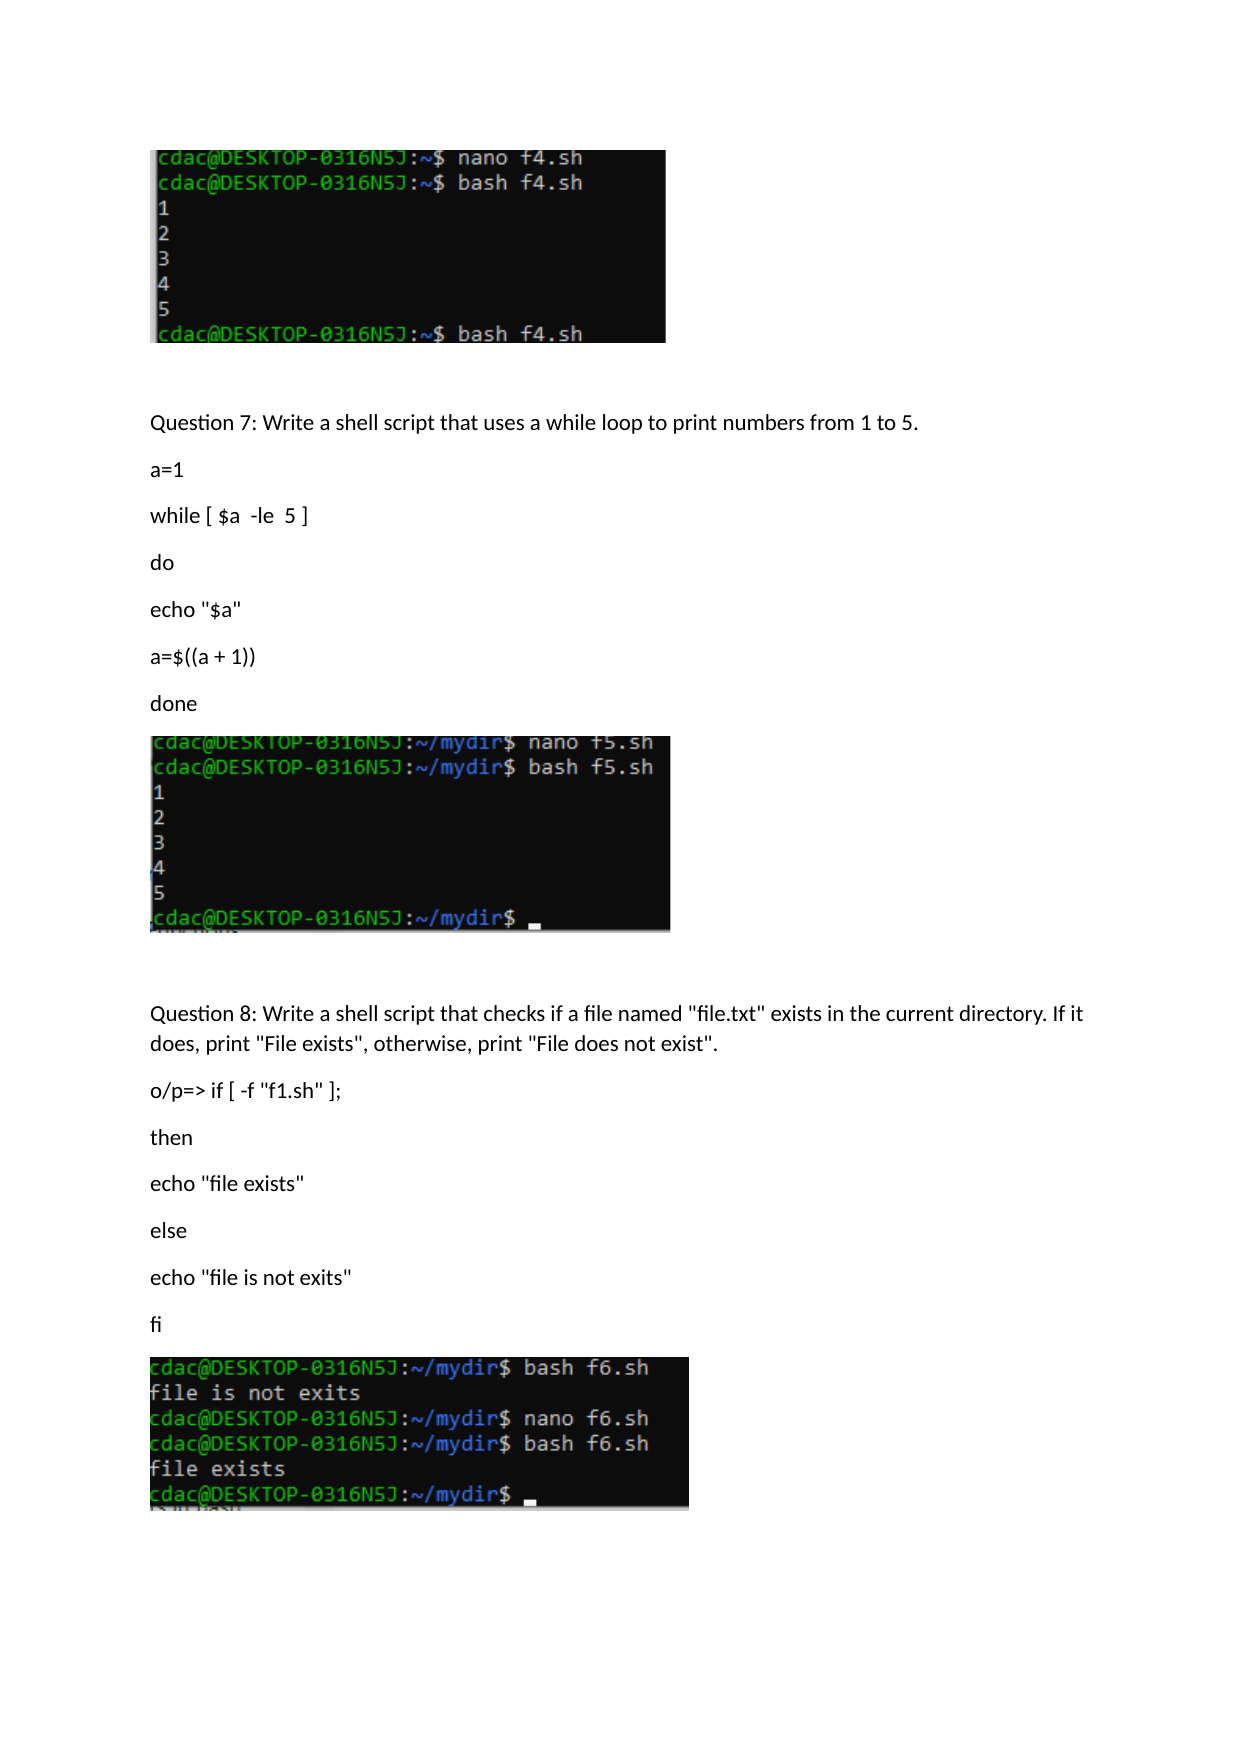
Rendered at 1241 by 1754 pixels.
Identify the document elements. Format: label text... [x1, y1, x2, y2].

text fi [150, 1310, 1090, 1338]
text do [150, 548, 1090, 577]
text a=1 [150, 455, 1090, 483]
text then [150, 1123, 1090, 1151]
text Question 7: Write a shell script that uses a while loop to print numbers from 1 to 5. [150, 408, 1090, 436]
text while [ $a -le 5 ] [150, 502, 1090, 530]
picture [150, 150, 666, 343]
text a=$((a + 1)) [150, 642, 1090, 670]
picture [150, 736, 671, 933]
text Question 8: Write a shell script that checks if a file named "file.txt" exists in the current directory. If it does, print "File exists", otherwise, print "File does not exist". [150, 999, 1090, 1057]
text echo "file is not exits" [150, 1263, 1090, 1291]
text echo "file exists" [150, 1169, 1090, 1197]
text o/p=> if [ -f "f1.sh" ]; [150, 1076, 1090, 1104]
text echo "$a" [150, 595, 1090, 623]
picture [150, 1357, 689, 1511]
text done [150, 689, 1090, 717]
text else [150, 1216, 1090, 1244]
